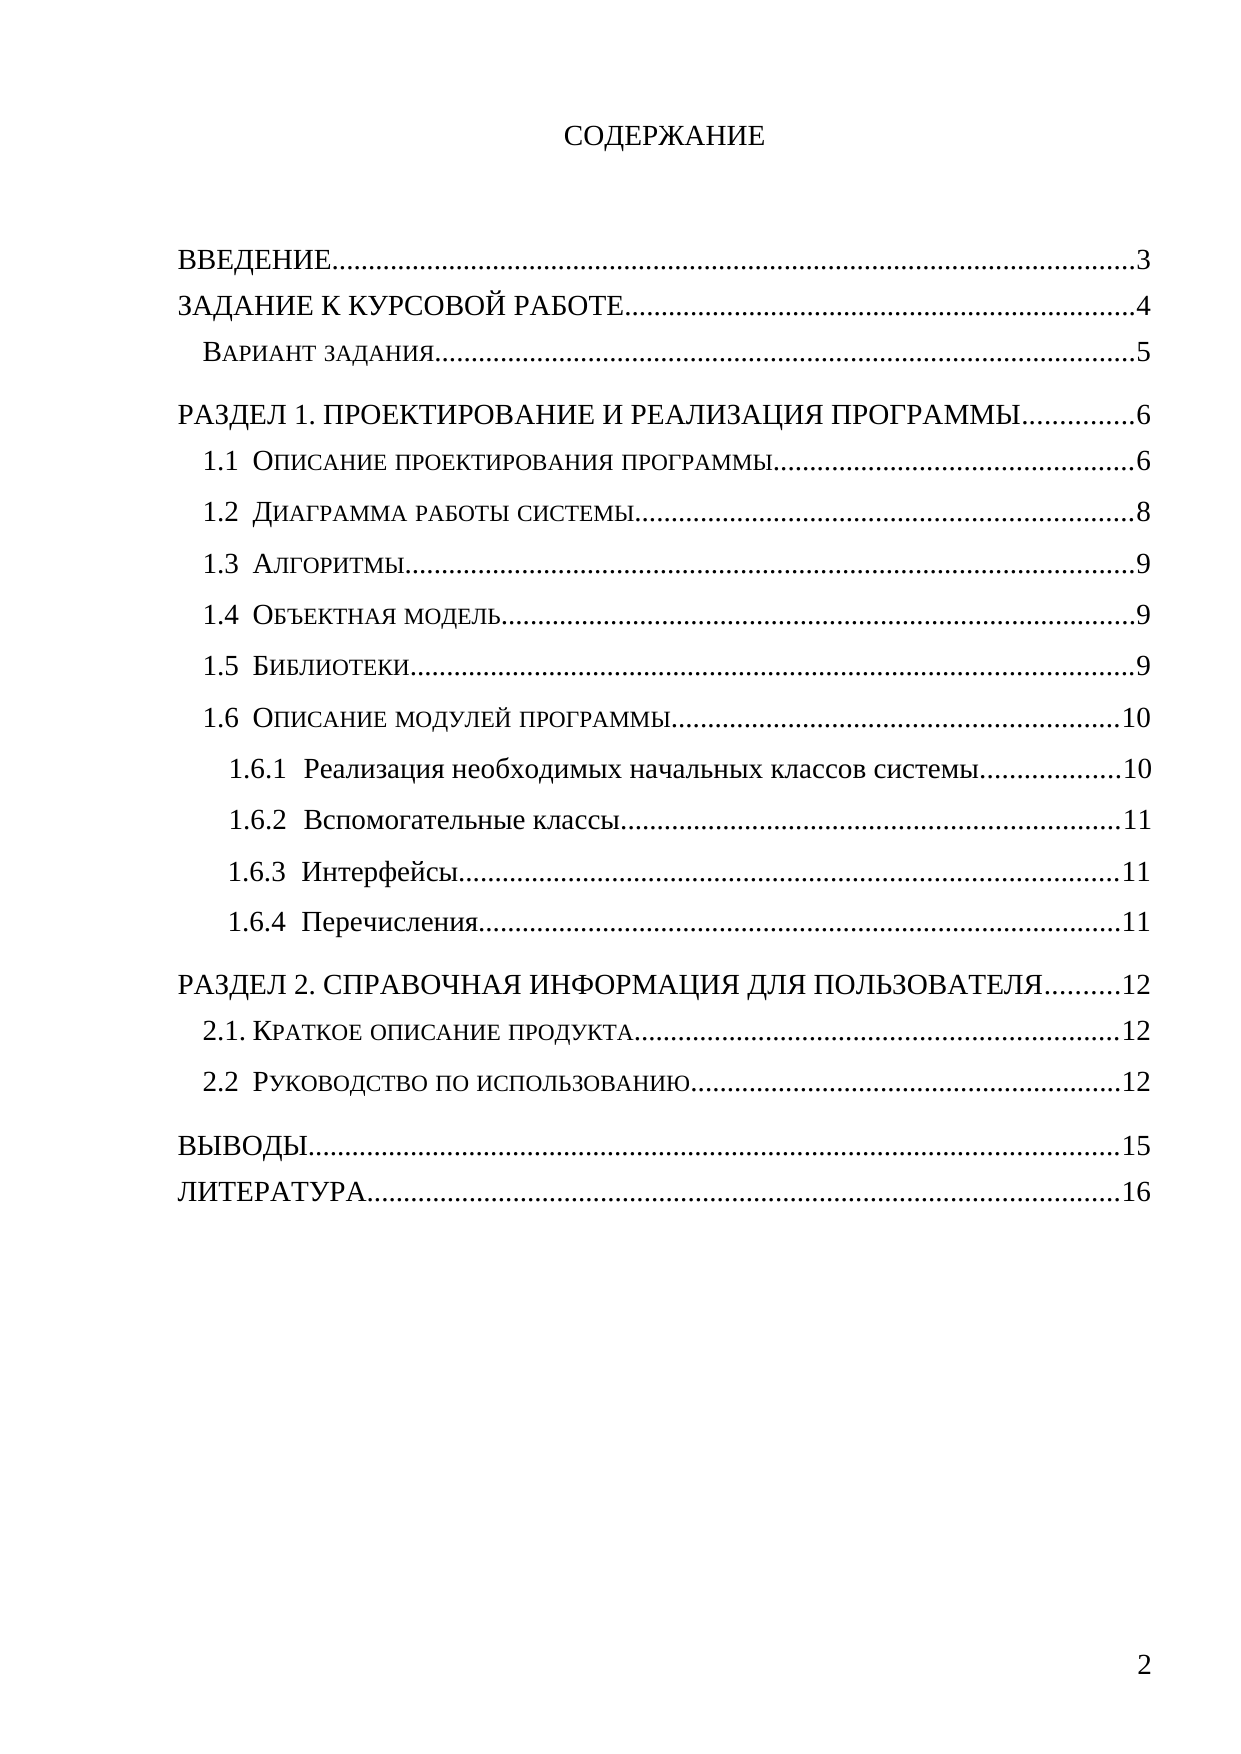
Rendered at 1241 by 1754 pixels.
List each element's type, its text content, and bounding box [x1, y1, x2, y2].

text м. Одеса – 2021 годСОДЕРЖАНИЕ [177, 118, 1152, 152]
